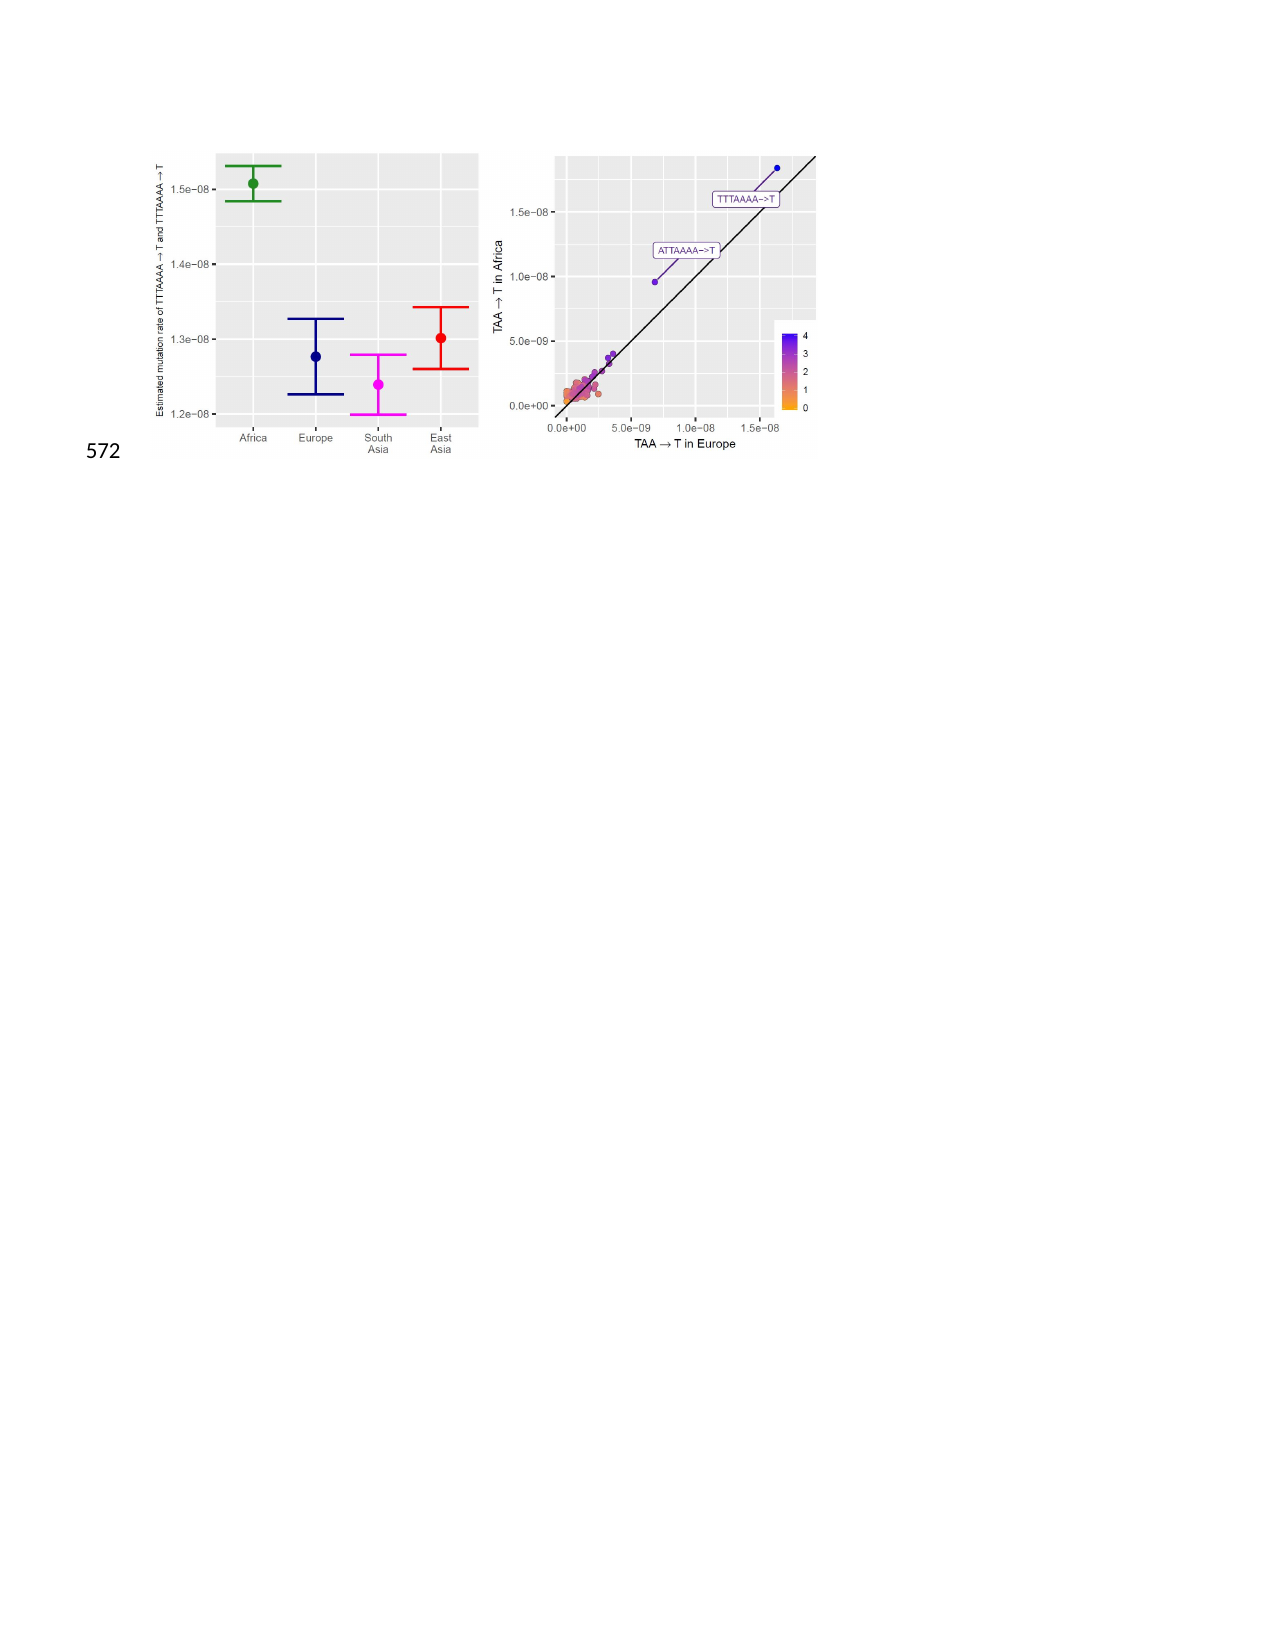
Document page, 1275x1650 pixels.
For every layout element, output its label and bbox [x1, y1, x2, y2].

picture [150, 150, 818, 459]
